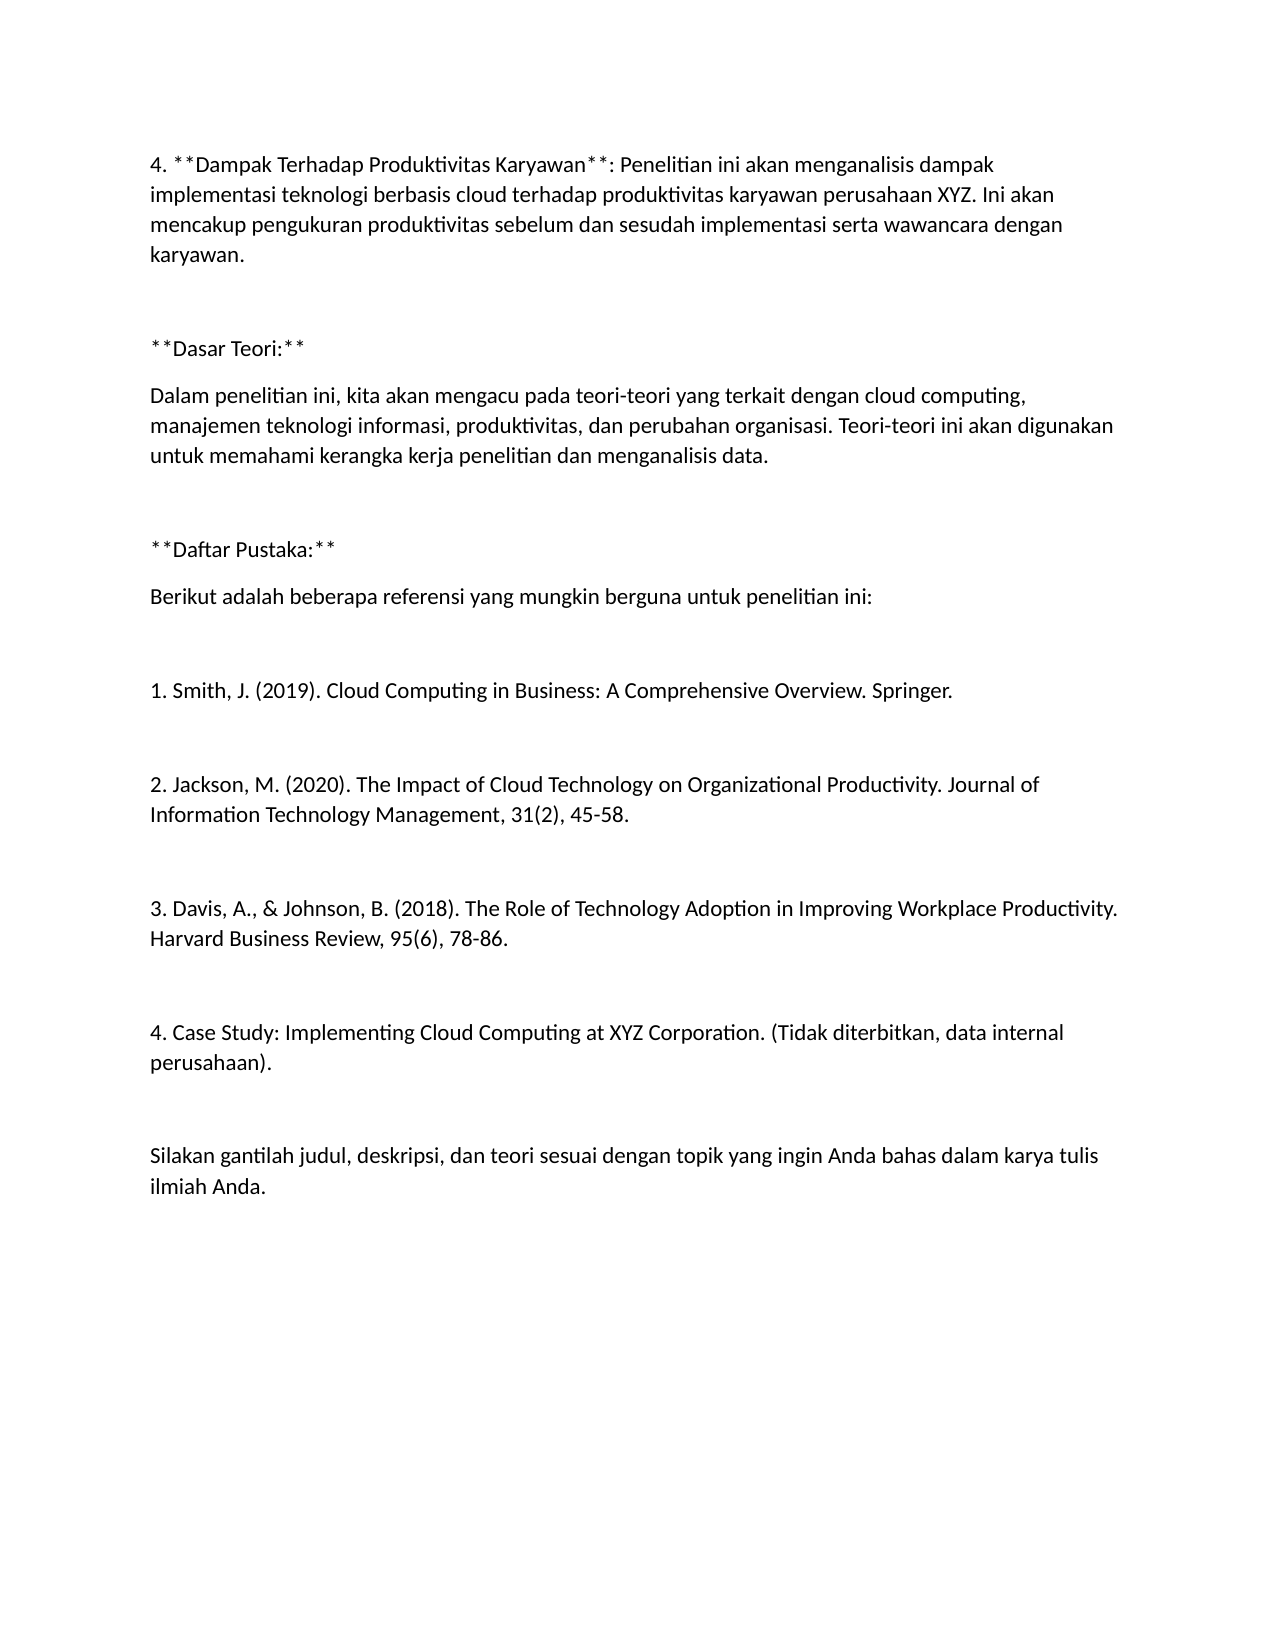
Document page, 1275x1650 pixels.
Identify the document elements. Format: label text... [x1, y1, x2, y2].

text Silakan gantilah judul, deskripsi, dan teori sesuai dengan topik yang ingin Anda bahas dalam karya tulis ilmiah Anda. [150, 1142, 1125, 1200]
text 1. Smith, J. (2019). Cloud Computing in Business: A Comprehensive Overview. Springer. [150, 676, 1125, 704]
text **Daftar Pustaka:** [150, 535, 1125, 563]
text **Dasar Teori:** [150, 334, 1125, 362]
text 4. Case Study: Implementing Cloud Computing at XYZ Corporation. (Tidak diterbitkan, data internal perusahaan). [150, 1018, 1125, 1076]
text 4. **Dampak Terhadap Produktivitas Karyawan**: Penelitian ini akan menganalisis dampak implementasi teknologi berbasis cloud terhadap produktivitas karyawan perusahaan XYZ. Ini akan mencakup pengukuran produktivitas sebelum dan sesudah implementasi serta wawancara dengan karyawan. [150, 150, 1125, 269]
text 3. Davis, A., & Johnson, B. (2018). The Role of Technology Adoption in Improving Workplace Productivity. Harvard Business Review, 95(6), 78-86. [150, 894, 1125, 952]
text Dalam penelitian ini, kita akan mengacu pada teori-teori yang terkait dengan cloud computing, manajemen teknologi informasi, produktivitas, dan perubahan organisasi. Teori-teori ini akan digunakan untuk memahami kerangka kerja penelitian dan menganalisis data. [150, 381, 1125, 470]
text 2. Jackson, M. (2020). The Impact of Cloud Technology on Organizational Productivity. Journal of Information Technology Management, 31(2), 45-58. [150, 770, 1125, 828]
text Berikut adalah beberapa referensi yang mungkin berguna untuk penelitian ini: [150, 582, 1125, 610]
